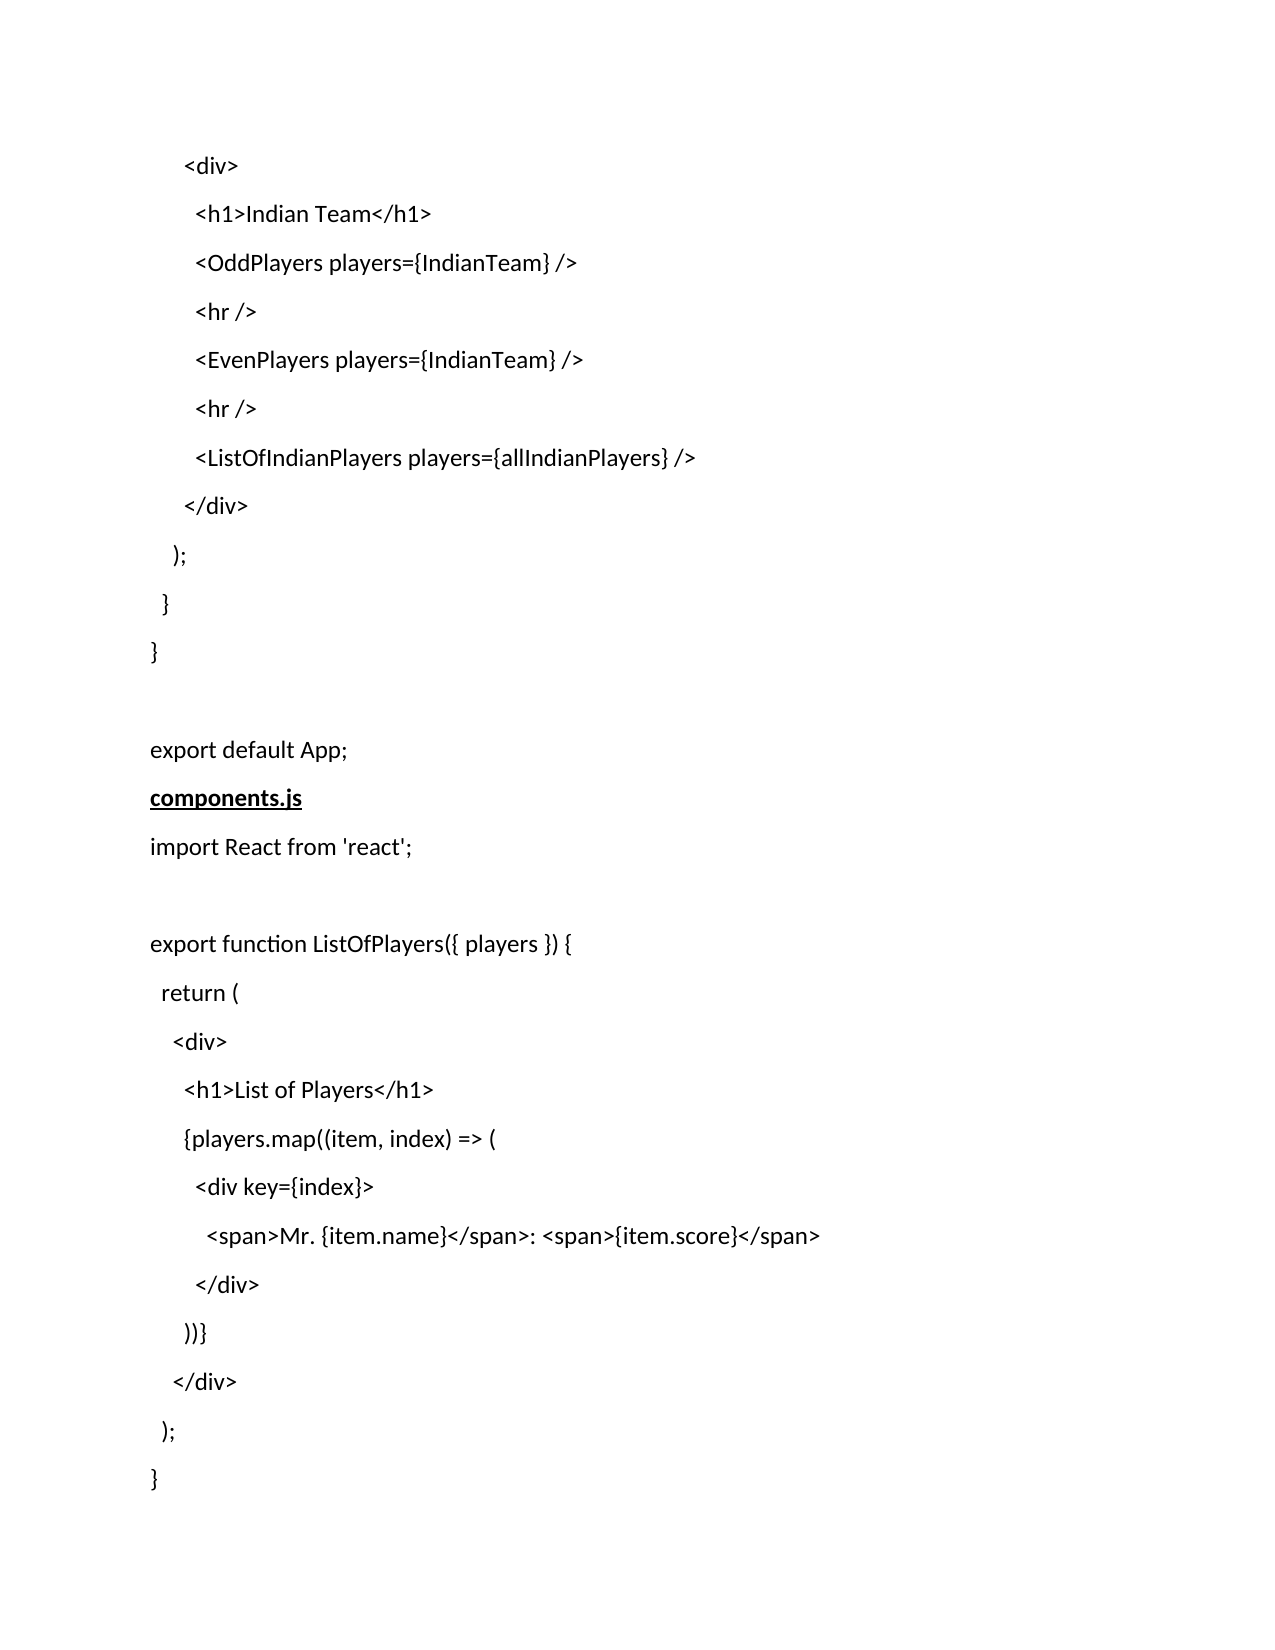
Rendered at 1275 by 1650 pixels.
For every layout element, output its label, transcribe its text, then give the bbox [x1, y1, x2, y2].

text <hr /> [150, 393, 1125, 424]
text components.js [150, 782, 1125, 813]
text <EvenPlayers players={IndianTeam} /> [150, 344, 1125, 375]
text <h1>Indian Team</h1> [150, 199, 1125, 229]
text } [150, 588, 1125, 618]
text } [150, 636, 1125, 667]
text </div> [150, 1269, 1125, 1299]
text <div> [150, 150, 1125, 181]
text <h1>List of Players</h1> [150, 1074, 1125, 1105]
text export function ListOfPlayers({ players }) { [150, 928, 1125, 959]
text ))} [150, 1317, 1125, 1348]
text ); [150, 1415, 1125, 1445]
text <ListOfIndianPlayers players={allIndianPlayers} /> [150, 442, 1125, 472]
text </div> [150, 491, 1125, 521]
text <OddPlayers players={IndianTeam} /> [150, 247, 1125, 278]
text <div> [150, 1026, 1125, 1056]
text return ( [150, 977, 1125, 1007]
text <div key={index}> [150, 1172, 1125, 1202]
text export default App; [150, 734, 1125, 764]
text <span>Mr. {item.name}</span>: <span>{item.score}</span> [150, 1220, 1125, 1251]
text {players.map((item, index) => ( [150, 1123, 1125, 1153]
text import React from 'react'; [150, 831, 1125, 862]
text } [150, 1463, 1125, 1494]
text </div> [150, 1366, 1125, 1397]
text <hr /> [150, 296, 1125, 326]
text ); [150, 539, 1125, 570]
